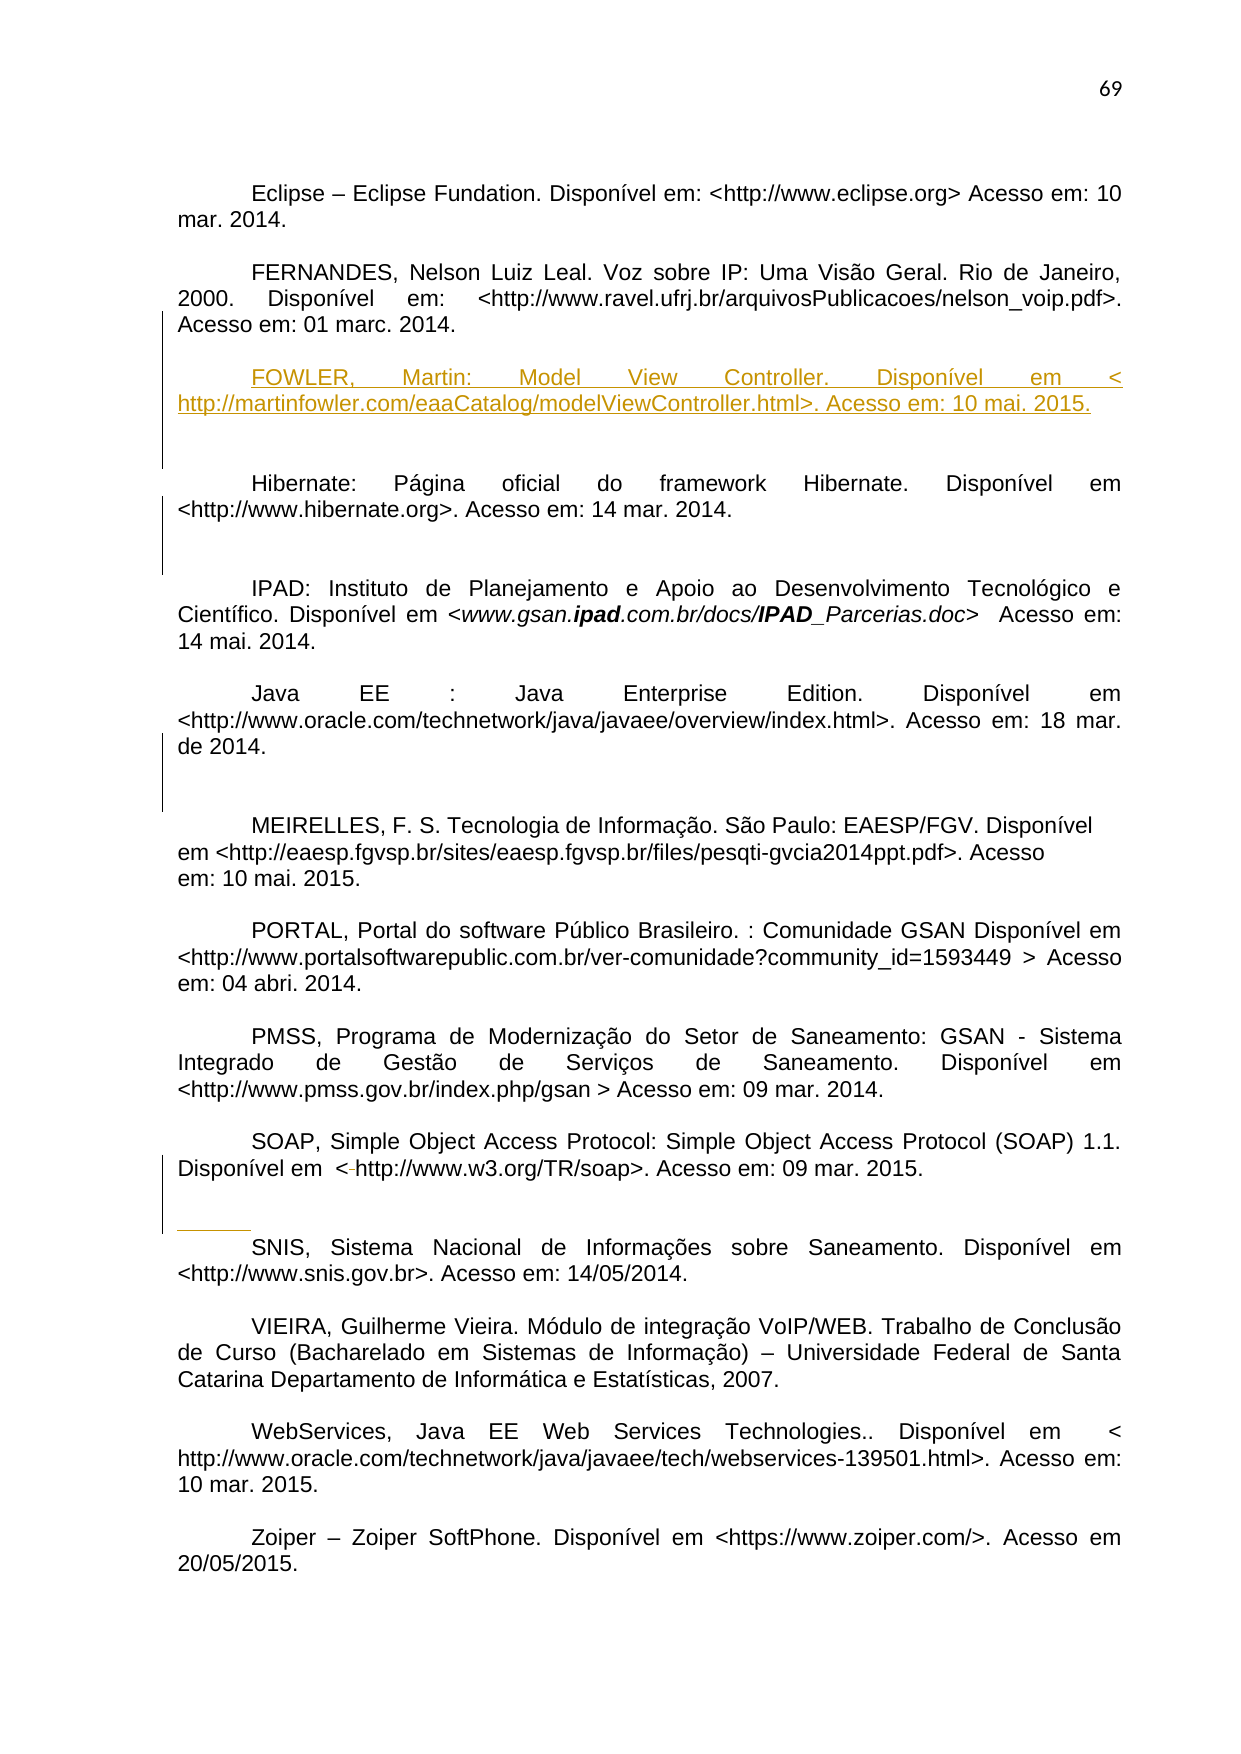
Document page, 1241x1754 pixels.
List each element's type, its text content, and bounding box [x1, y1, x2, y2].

text em: 10 mai. 2015. [177, 865, 1122, 891]
text Zoiper – Zoiper SoftPhone. Disponível em <https://www.zoiper.com/>. Acesso em 20/05/2015. [177, 1524, 1122, 1576]
text IPAD: Instituto de Planejamento e Apoio ao Desenvolvimento Tecnológico e Científico. Disponível em <www.gsan.ipad.com.br/docs/IPAD_Parcerias.doc> Acesso em: 14 mai. 2014. [177, 575, 1122, 654]
text WebServices, Java EE Web Services Technologies.. Disponível em < http://www.oracle.com/technetwork/java/javaee/tech/webservices-139501.html>. Acesso em: 10 mar. 2015. [177, 1418, 1122, 1497]
text SOAP, Simple Object Access Protocol: Simple Object Access Protocol (SOAP) 1.1. Disponível em <http://www.w3.org/TR/soap>. Acesso em: 09 mar. 2015. [177, 1128, 1122, 1181]
text FERNANDES, Nelson Luiz Leal. Voz sobre IP: Uma Visão Geral. Rio de Janeiro, 2000. Disponível em: <http://www.ravel.ufrj.br/arquivosPublicacoes/nelson_voip.pdf>. Acesso em: 01 marc. 2014. [177, 259, 1122, 338]
text Eclipse – Eclipse Fundation. Disponível em: <http://www.eclipse.org> Acesso em: 10 mar. 2014. [177, 179, 1122, 232]
text VIEIRA, Guilherme Vieira. Módulo de integração VoIP/WEB. Trabalho de Conclusão de Curso (Bacharelado em Sistemas de Informação) – Universidade Federal de Santa Catarina Departamento de Informática e Estatísticas, 2007. [177, 1313, 1122, 1392]
text MEIRELLES, F. S. Tecnologia de Informação. São Paulo: EAESP/FGV. Disponível [177, 812, 1122, 838]
text PMSS, Programa de Modernização do Setor de Saneamento: GSAN - Sistema Integrado de Gestão de Serviços de Saneamento. Disponível em <http://www.pmss.gov.br/index.php/gsan > Acesso em: 09 mar. 2014. [177, 1023, 1122, 1102]
text em <http://eaesp.fgvsp.br/sites/eaesp.fgvsp.br/files/pesqti-gvcia2014ppt.pdf>. Acesso [177, 838, 1122, 865]
text PORTAL, Portal do software Público Brasileiro. : Comunidade GSAN Disponível em <http://www.portalsoftwarepublic.com.br/ver-comunidade?community_id=1593449 > Acesso em: 04 abri. 2014. [177, 917, 1122, 997]
text SNIS, Sistema Nacional de Informações sobre Saneamento. Disponível em <http://www.snis.gov.br>. Acesso em: 14/05/2014. [177, 1234, 1122, 1286]
text Hibernate: Página oficial do framework Hibernate. Disponível em <http://www.hibernate.org>. Acesso em: 14 mar. 2014. [177, 469, 1122, 522]
text Java EE : Java Enterprise Edition. Disponível em <http://www.oracle.com/technetwork/java/javaee/overview/index.html>. Acesso em: 18 mar. de 2014. [177, 680, 1122, 759]
